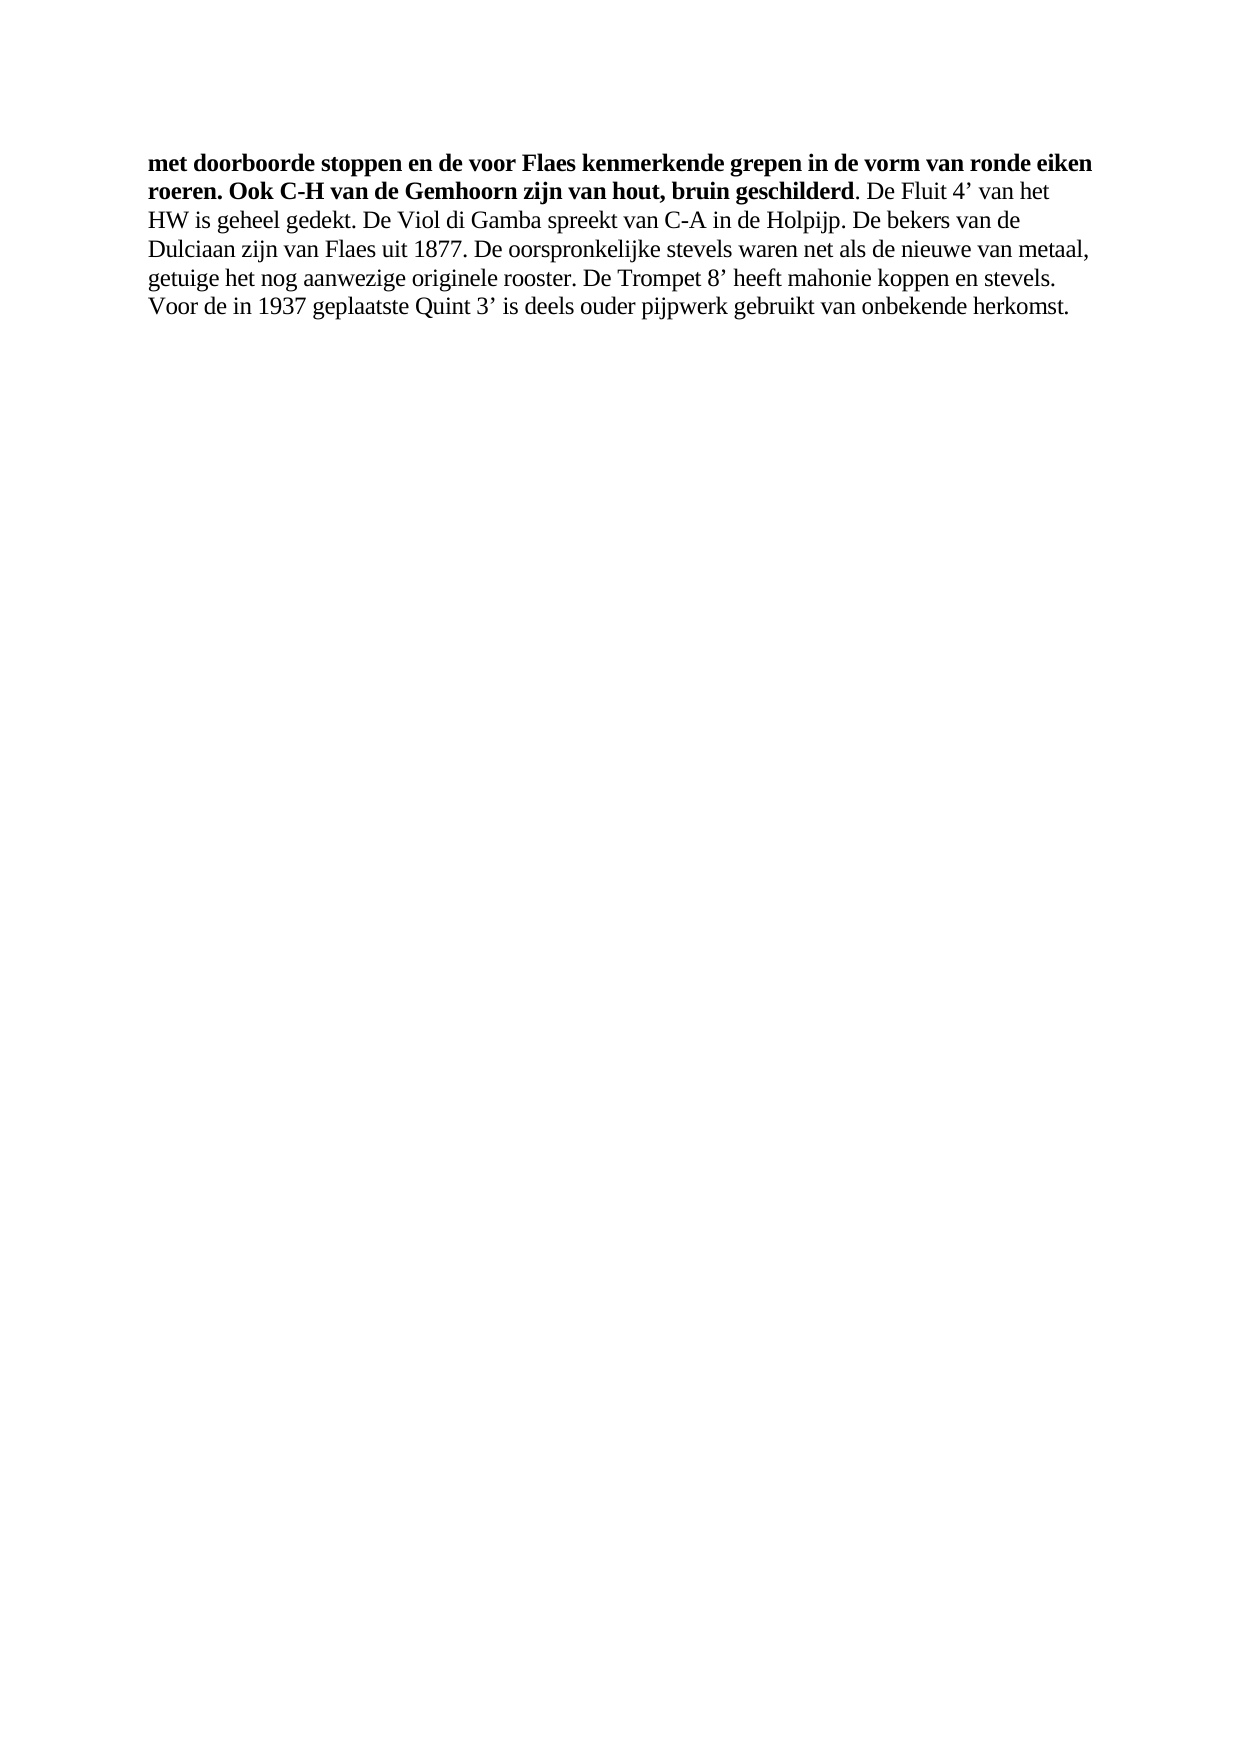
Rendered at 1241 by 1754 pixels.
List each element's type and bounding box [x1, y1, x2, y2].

text [148, 148, 1093, 320]
